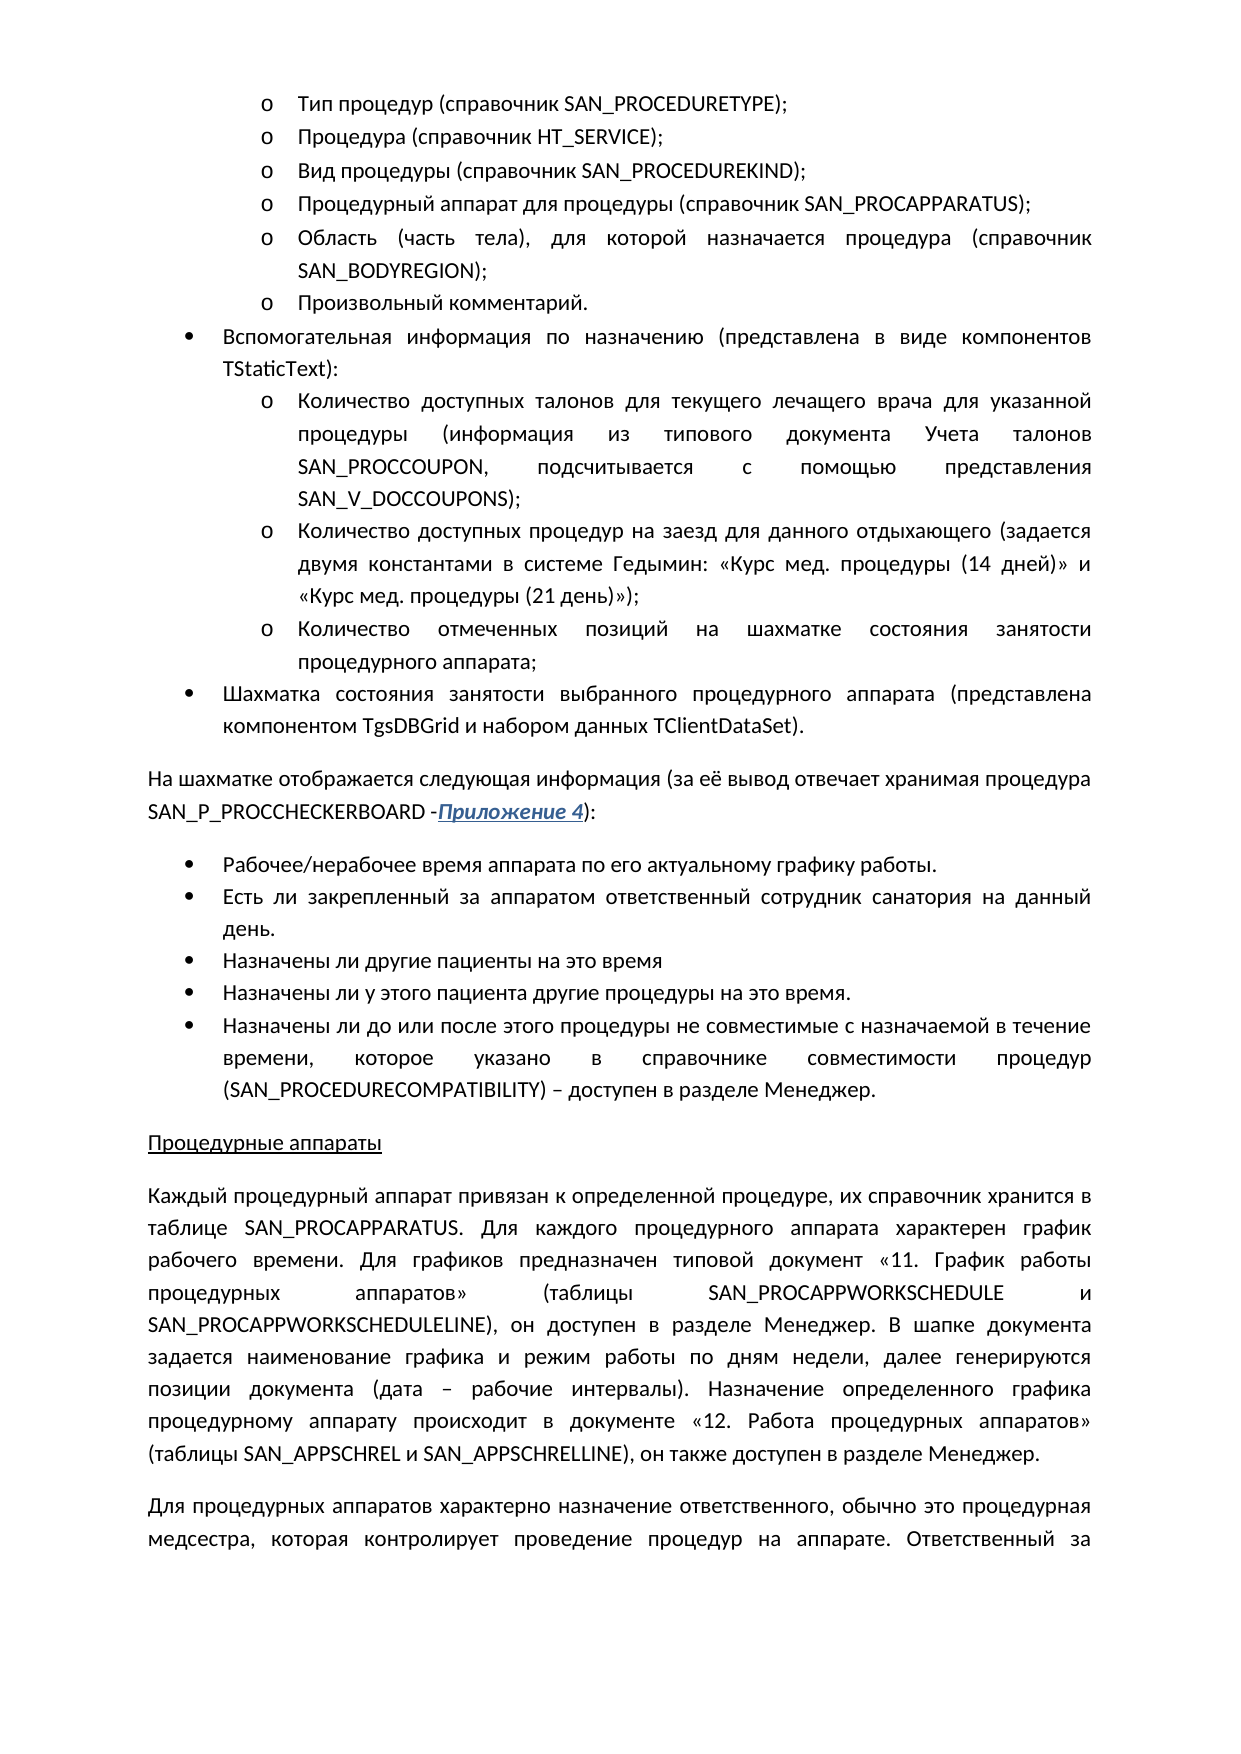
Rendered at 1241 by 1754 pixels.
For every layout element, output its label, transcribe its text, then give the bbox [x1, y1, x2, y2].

text Процедурные аппараты [148, 1128, 1093, 1156]
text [148, 1492, 1093, 1552]
list Есть ли закрепленный за аппаратом ответственный сотрудник санатория на данный день. [185, 882, 1093, 942]
list Процедурный аппарат для процедуры (справочник SAN_PROCAPPARATUS); [260, 189, 1093, 218]
list Вид процедуры (справочник SAN_PROCEDUREKIND); [260, 156, 1093, 185]
list Процедура (справочник HT_SERVICE); [260, 122, 1093, 151]
list Рабочее/нерабочее время аппарата по его актуальному графику работы. [185, 850, 1093, 878]
text Каждый процедурный аппарат привязан к определенной процедуре, их справочник хранится в таблице SAN_PROCAPPARATUS. Для каждого процедурного аппарата характерен график рабочего времени. Для графиков предназначен типовой документ «11. График работы процедурных аппаратов» (таблицы SAN_PROCAPPWORKSCHEDULE и SAN_PROCAPPWORKSCHEDULELINE), он доступен в разделе Менеджер. В шапке документа задается наименование графика и режим работы по дням недели, далее генерируются позиции документа (дата – рабочие интервалы). Назначение определенного графика процедурному аппарату происходит в документе «12. Работа процедурных аппаратов» (таблицы SAN_APPSCHREL и SAN_APPSCHRELLINE), он также доступен в разделе Менеджер. [148, 1181, 1093, 1467]
list Шахматка состояния занятости выбранного процедурного аппарата (представлена компонентом TgsDBGrid и набором данных TClientDataSet). [185, 679, 1093, 739]
list Количество доступных процедур на заезд для данного отдыхающего (задается двумя константами в системе Гедымин: «Курс мед. процедуры (14 дней)» и «Курс мед. процедуры (21 день)»); [260, 516, 1093, 610]
list Вспомогательная информация по назначению (представлена в виде компонентов TStaticText): [185, 322, 1093, 382]
list Область (часть тела), для которой назначается процедура (справочник SAN_BODYREGION); [260, 223, 1093, 284]
list Назначены ли другие пациенты на это время [185, 946, 1093, 974]
list Тип процедур (справочник SAN_PROCEDURETYPE); [260, 89, 1093, 118]
list Произвольный комментарий. [260, 288, 1093, 317]
list Количество доступных талонов для текущего лечащего врача для указанной процедуры (информация из типового документа Учета талонов SAN_PROCCOUPON, подсчитывается с помощью представления SAN_V_DOCCOUPONS); [260, 386, 1093, 512]
list Количество отмеченных позиций на шахматке состояния занятости процедурного аппарата; [260, 614, 1093, 675]
list Назначены ли у этого пациента другие процедуры на это время. [185, 978, 1093, 1007]
list Назначены ли до или после этого процедуры не совместимые с назначаемой в течение времени, которое указано в справочнике совместимости процедур (SAN_PROCEDURECOMPATIBILITY) – доступен в разделе Менеджер. [185, 1011, 1093, 1103]
